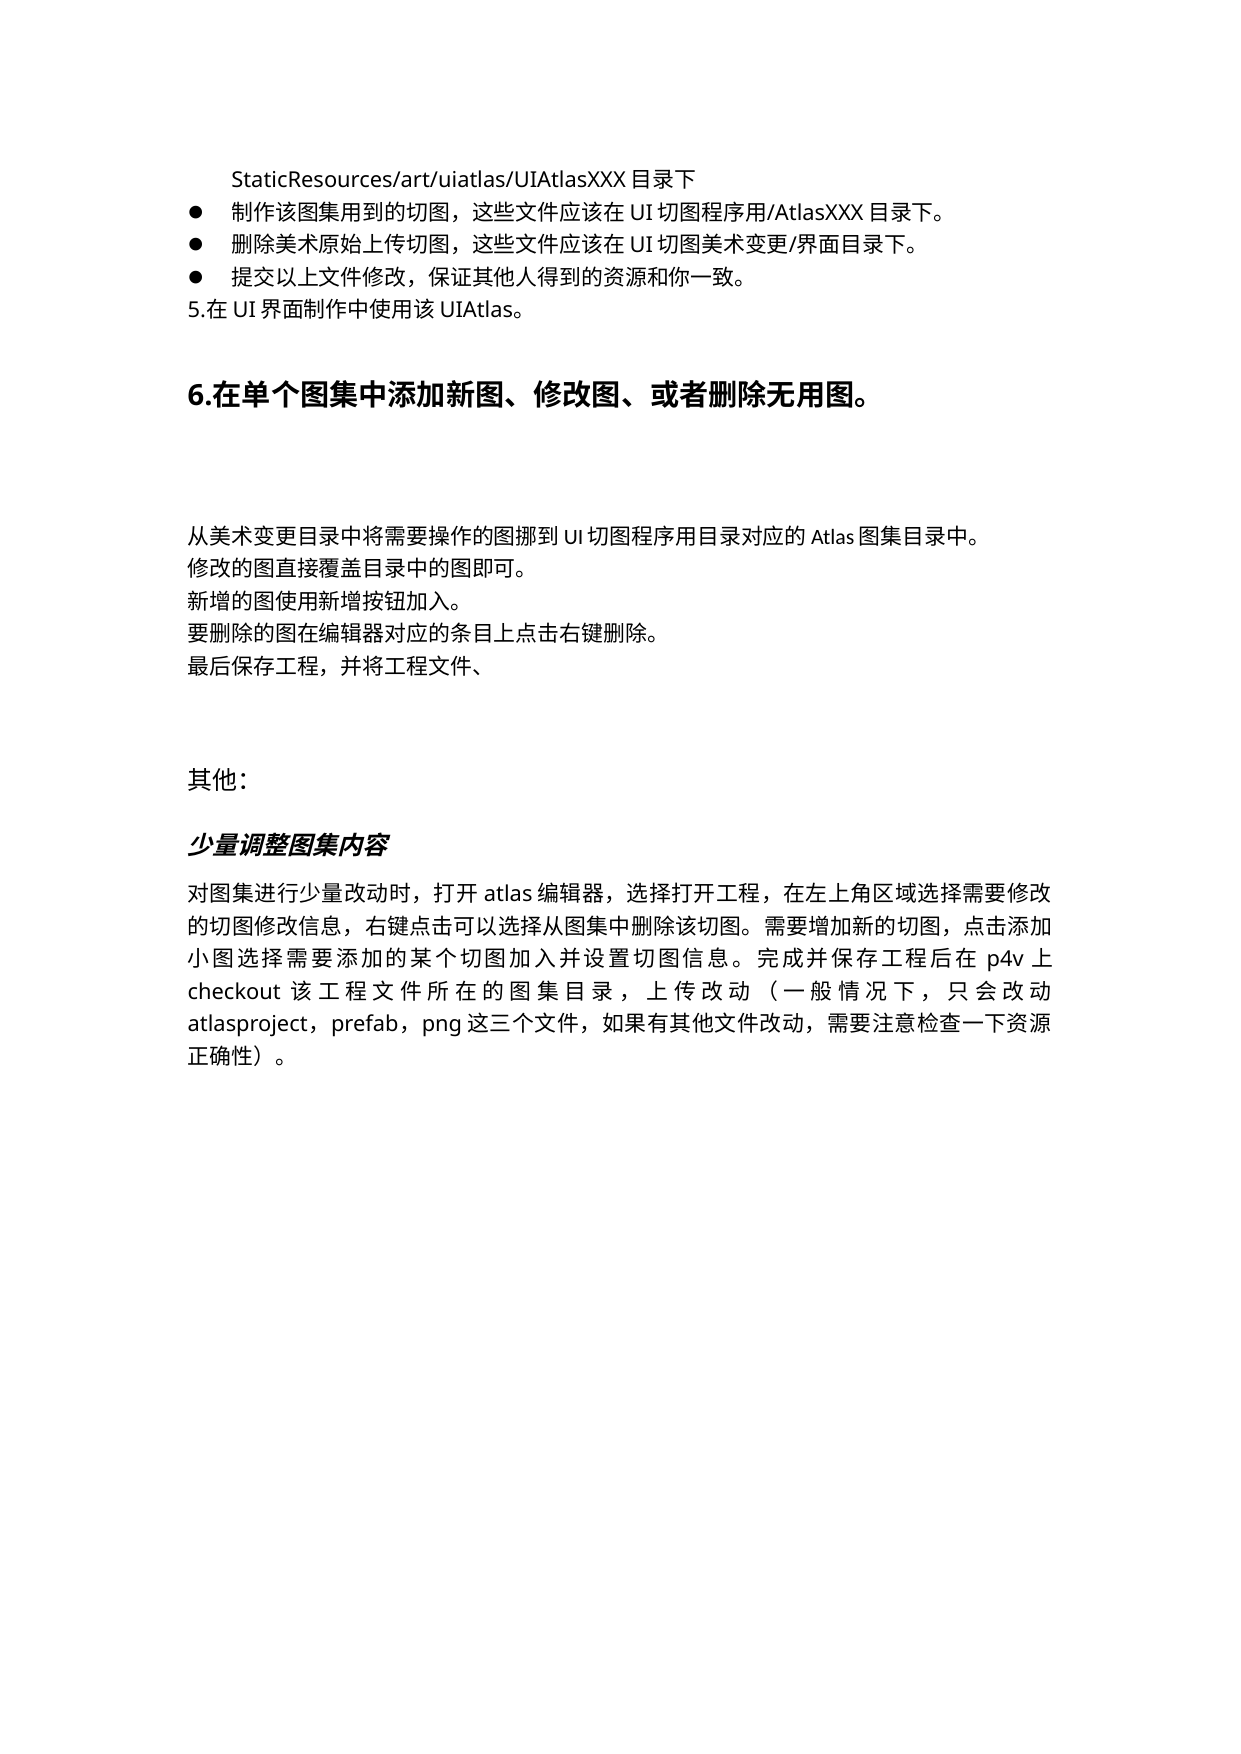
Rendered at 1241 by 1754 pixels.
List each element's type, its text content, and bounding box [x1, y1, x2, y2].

list 修改的图直接覆盖目录中的图即可。 [187, 551, 1053, 583]
list 制作该图集用到的切图，这些文件应该在UI切图程序用/AtlasXXX目录下。 [187, 194, 1053, 227]
list 最后保存工程，并将工程文件、 [187, 648, 1053, 681]
list 要删除的图在编辑器对应的条目上点击右键删除。 [187, 616, 1053, 648]
list 其他： [187, 746, 1053, 811]
list 对图集进行少量改动时，打开atlas编辑器，选择打开工程，在左上角区域选择需要修改的切图修改信息，右键点击可以选择从图集中删除该切图。需要增加新的切图，点击添加小图选择需要添加的某个切图加入并设置切图信息。完成并保存工程后在p4v上checkout该工程文件所在的图集目录，上传改动（一般情况下，只会改动atlasproject，prefab，png这三个文件，如果有其他文件改动，需要注意检查一下资源正确性）。 [187, 876, 1053, 1071]
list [187, 162, 1053, 194]
list 提交以上文件修改，保证其他人得到的资源和你一致。 [187, 259, 1053, 292]
list 从美术变更目录中将需要操作的图挪到UI切图程序用目录对应的Atlas图集目录中。 [187, 518, 1053, 551]
list 在UI界面制作中使用该UIAtlas。 [187, 292, 1053, 324]
subtitle 在单个图集中添加新图、修改图、或者删除无用图。 [187, 360, 1053, 425]
list 少量调整图集内容 [187, 811, 1053, 876]
list 删除美术原始上传切图，这些文件应该在UI切图美术变更/界面目录下。 [187, 227, 1053, 259]
list 新增的图使用新增按钮加入。 [187, 583, 1053, 616]
